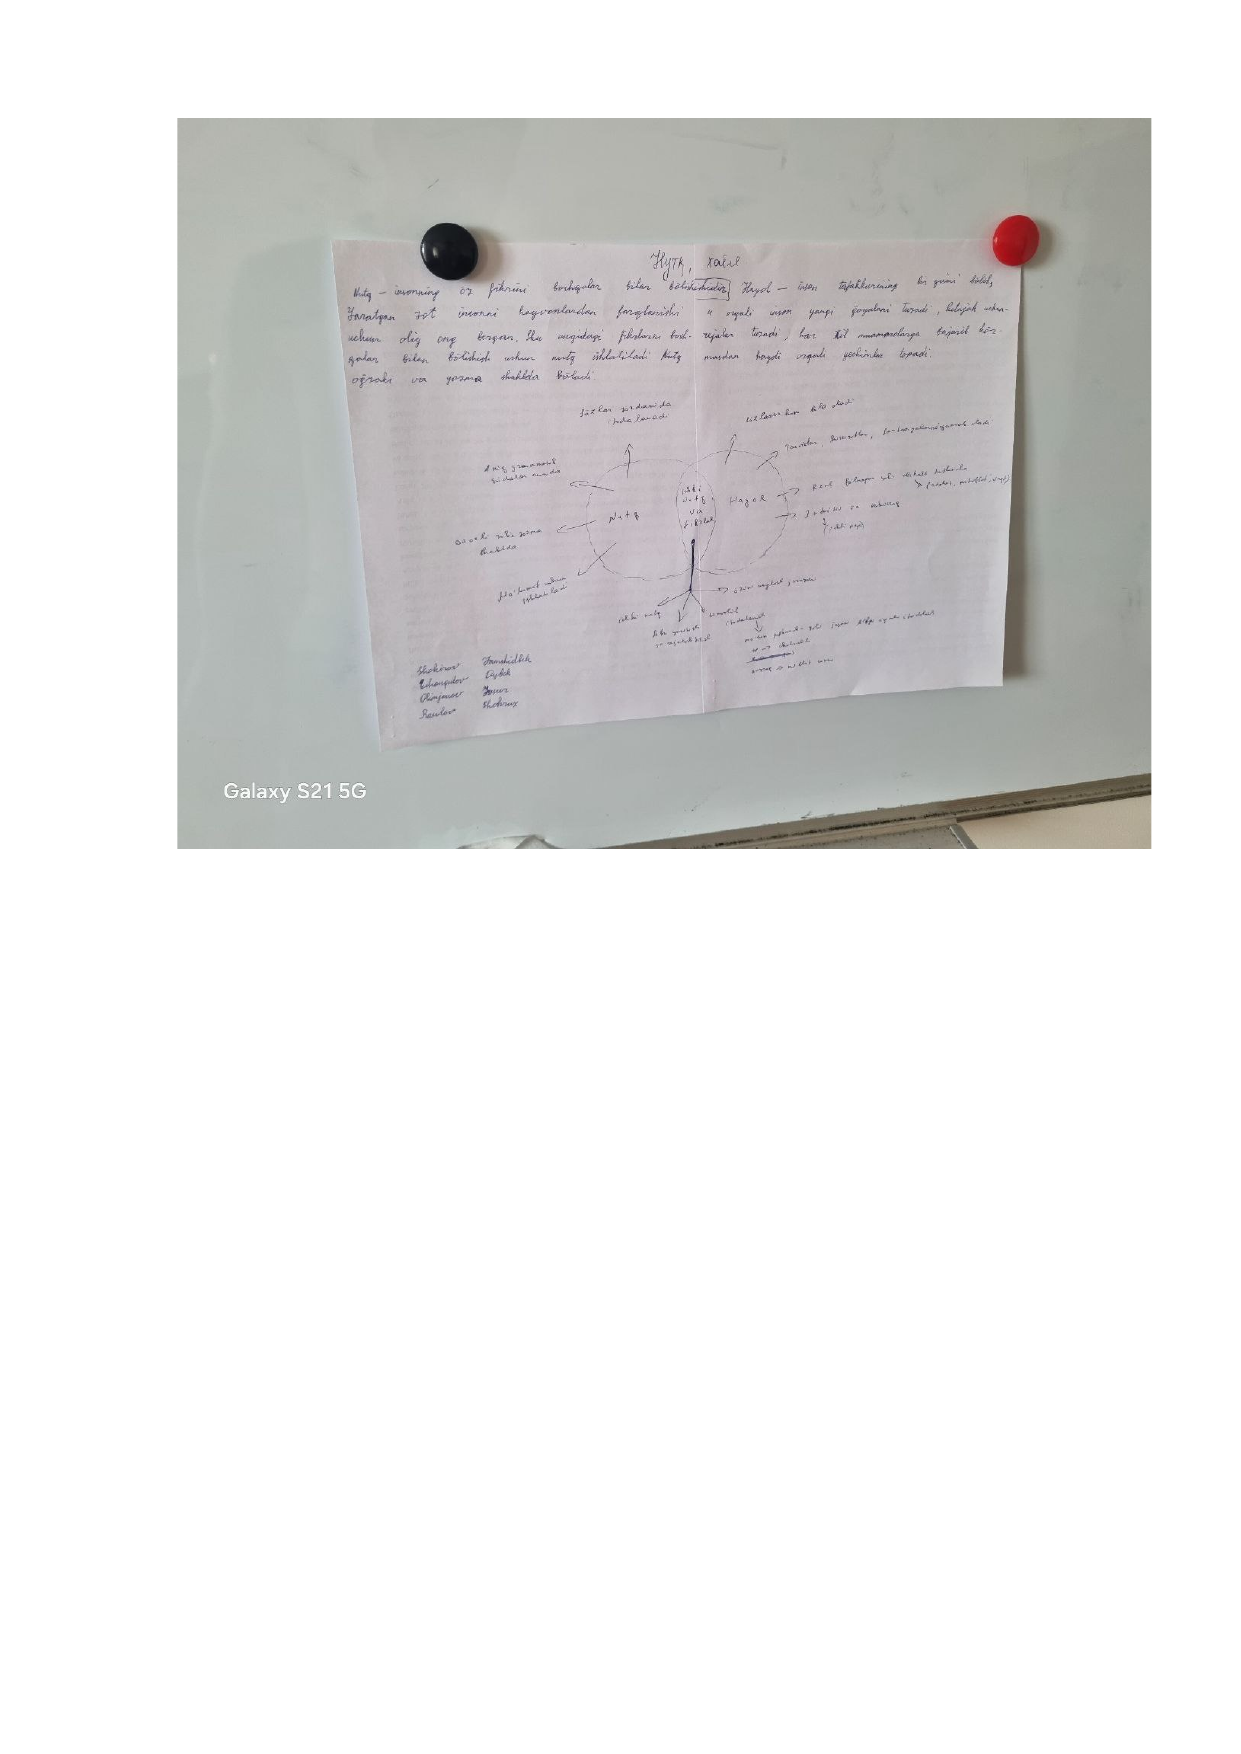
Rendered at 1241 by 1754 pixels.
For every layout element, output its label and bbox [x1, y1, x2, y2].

picture [177, 118, 1152, 849]
